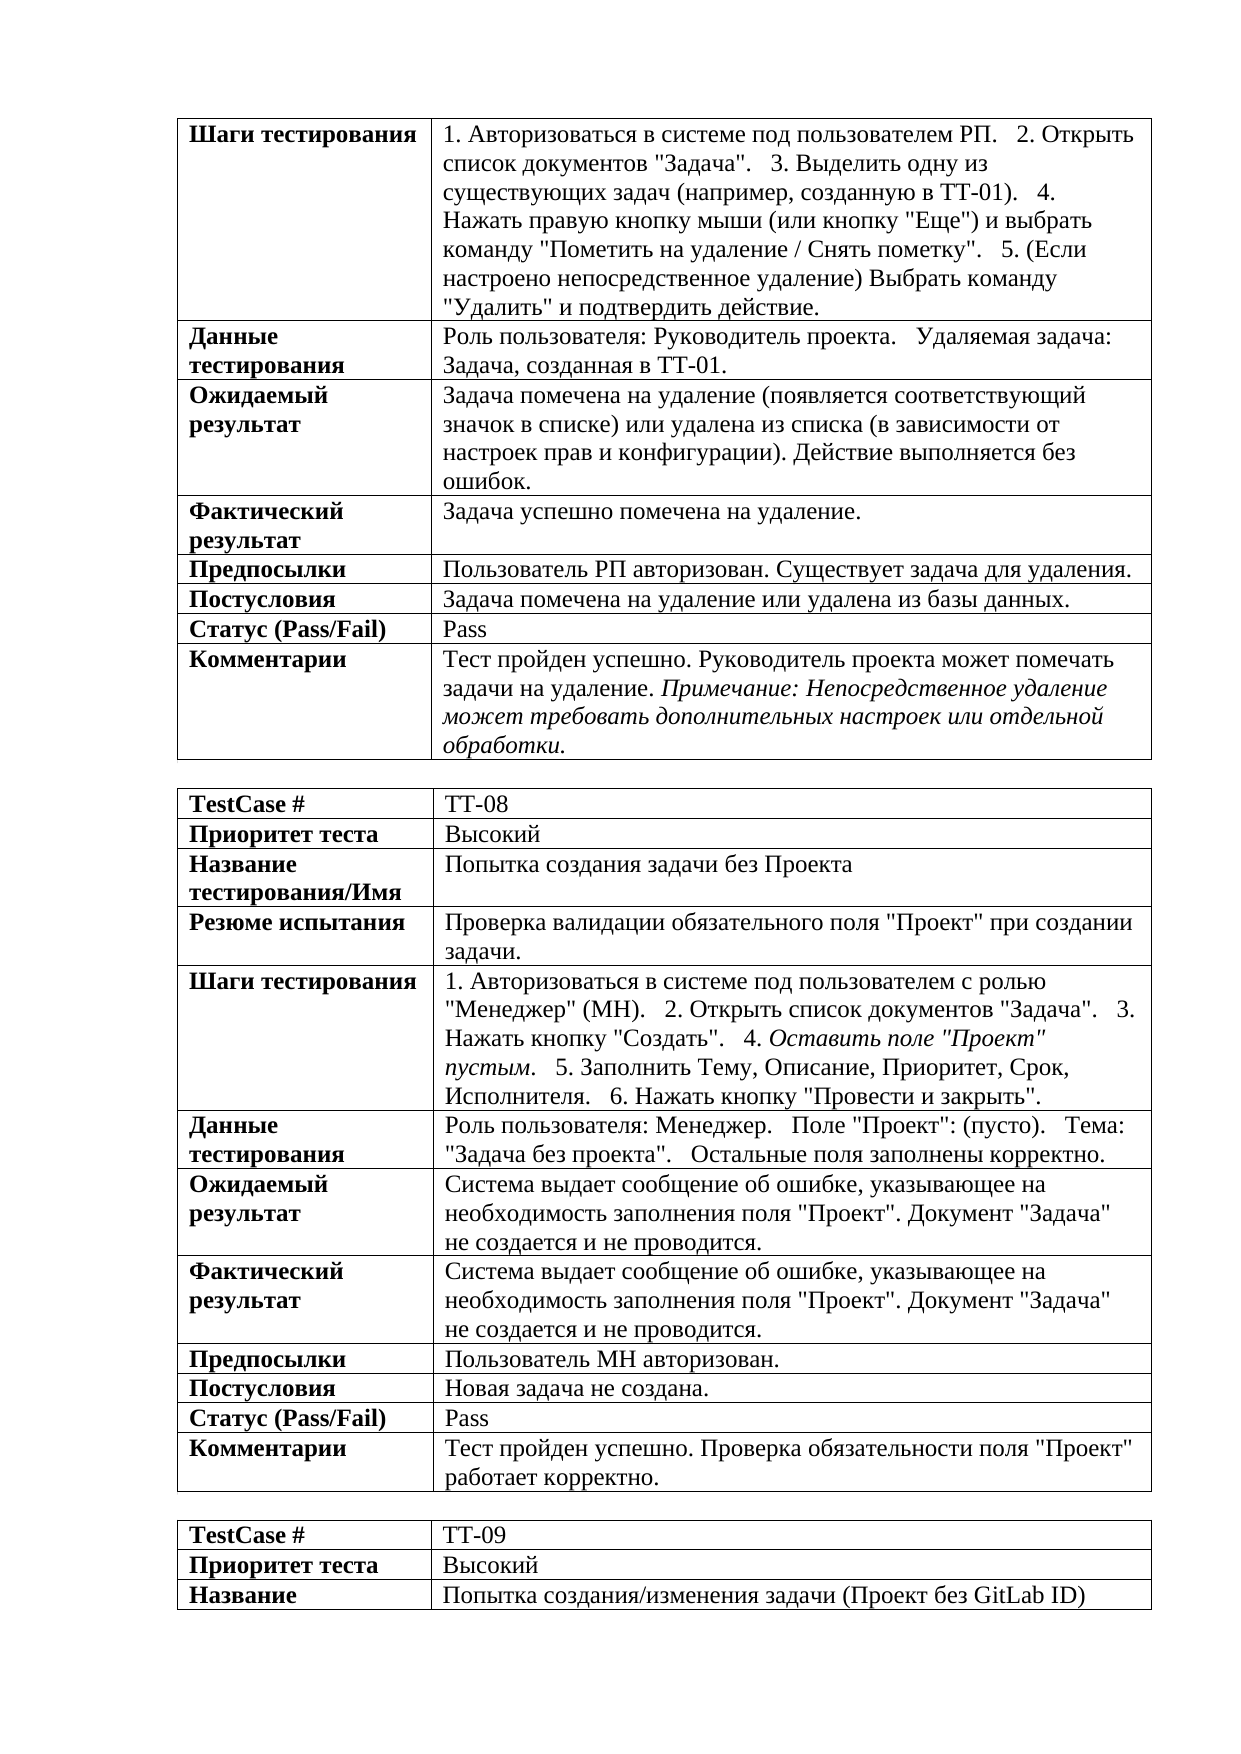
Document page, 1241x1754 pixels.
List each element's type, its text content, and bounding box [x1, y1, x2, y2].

table_cell Комментарии [178, 1433, 433, 1491]
table_cell Приоритет теста [178, 819, 433, 848]
table_cell TestCase # [178, 1521, 431, 1549]
table_cell Ожидаемый результат [178, 1169, 433, 1255]
table_cell Приоритет теста [178, 1550, 431, 1579]
table_cell Статус (Pass/Fail) [178, 1403, 433, 1432]
table_cell Шаги тестирования [178, 966, 433, 1109]
table_cell Роль пользователя: Руководитель проекта. Удаляемая задача: Задача, созданная в TT-01. [432, 321, 1151, 379]
table_cell Название тестирования/Имя [178, 849, 433, 906]
table_cell Задача помечена на удаление (появляется соответствующий значок в списке) или удалена из списка (в зависимости от настроек прав и конфигурации). Действие выполняется без ошибок. [432, 380, 1151, 495]
table_cell Пользователь МН авторизован. [434, 1344, 1151, 1372]
table_cell Задача успешно помечена на удаление. [432, 496, 1151, 553]
table_cell Фактический результат [178, 1256, 433, 1343]
table_cell Тест пройден успешно. Проверка обязательности поля "Проект" работает корректно. [434, 1433, 1151, 1491]
table_cell Система выдает сообщение об ошибке, указывающее на необходимость заполнения поля "Проект". Документ "Задача" не создается и не проводится. [434, 1256, 1151, 1343]
table_cell Система выдает сообщение об ошибке, указывающее на необходимость заполнения поля "Проект". Документ "Задача" не создается и не проводится. [434, 1169, 1151, 1255]
table_cell Задача помечена на удаление или удалена из базы данных. [432, 584, 1151, 613]
table_cell Ожидаемый результат [178, 380, 431, 495]
table_cell Высокий [434, 819, 1151, 848]
table_cell TT-09 [432, 1521, 1151, 1549]
table_cell Pass [432, 614, 1151, 643]
table_cell Постусловия [178, 1374, 433, 1402]
table_cell Пользователь РП авторизован. Существует задача для удаления. [432, 555, 1151, 583]
table_cell Резюме испытания [178, 907, 433, 965]
table_cell Постусловия [178, 584, 431, 613]
table_cell Высокий [432, 1550, 1151, 1579]
table_cell Роль пользователя: Менеджер. Поле "Проект": (пусто). Тема: "Задача без проекта". Остальные поля заполнены корректно. [434, 1111, 1151, 1168]
table_cell Предпосылки [178, 555, 431, 583]
table_cell 1. Авторизоваться в системе под пользователем РП. 2. Открыть список документов "Задача". 3. Выделить одну из существующих задач (например, созданную в TT-01). 4. Нажать правую кнопку мыши (или кнопку "Еще") и выбрать команду "Пометить на удаление / Снять пометку". 5. (Если настроено непосредственное удаление) Выбрать команду "Удалить" и подтвердить действие. [432, 119, 1151, 320]
table_cell 1. Авторизоваться в системе под пользователем с ролью "Менеджер" (МН). 2. Открыть список документов "Задача". 3. Нажать кнопку "Создать". 4. Оставить поле "Проект" пустым. 5. Заполнить Тему, Описание, Приоритет, Срок, Исполнителя. 6. Нажать кнопку "Провести и закрыть". [434, 966, 1151, 1109]
table_cell Проверка валидации обязательного поля "Проект" при создании задачи. [434, 907, 1151, 965]
table_cell Новая задача не создана. [434, 1374, 1151, 1402]
table_cell Комментарии [178, 644, 431, 759]
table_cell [178, 1580, 431, 1609]
table_cell Данные тестирования [178, 1111, 433, 1168]
table_cell Тест пройден успешно. Руководитель проекта может помечать задачи на удаление. Примечание: Непосредственное удаление может требовать дополнительных настроек или отдельной обработки. [432, 644, 1151, 759]
table_cell Pass [434, 1403, 1151, 1432]
table_cell Попытка создания задачи без Проекта [434, 849, 1151, 906]
table_cell TestCase # [178, 789, 433, 818]
table_cell Шаги тестирования [178, 119, 431, 320]
table_cell TT-08 [434, 789, 1151, 818]
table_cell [432, 1580, 1151, 1609]
table_cell Предпосылки [178, 1344, 433, 1372]
table_cell Статус (Pass/Fail) [178, 614, 431, 643]
table_cell Данные тестирования [178, 321, 431, 379]
table_cell Фактический результат [178, 496, 431, 553]
